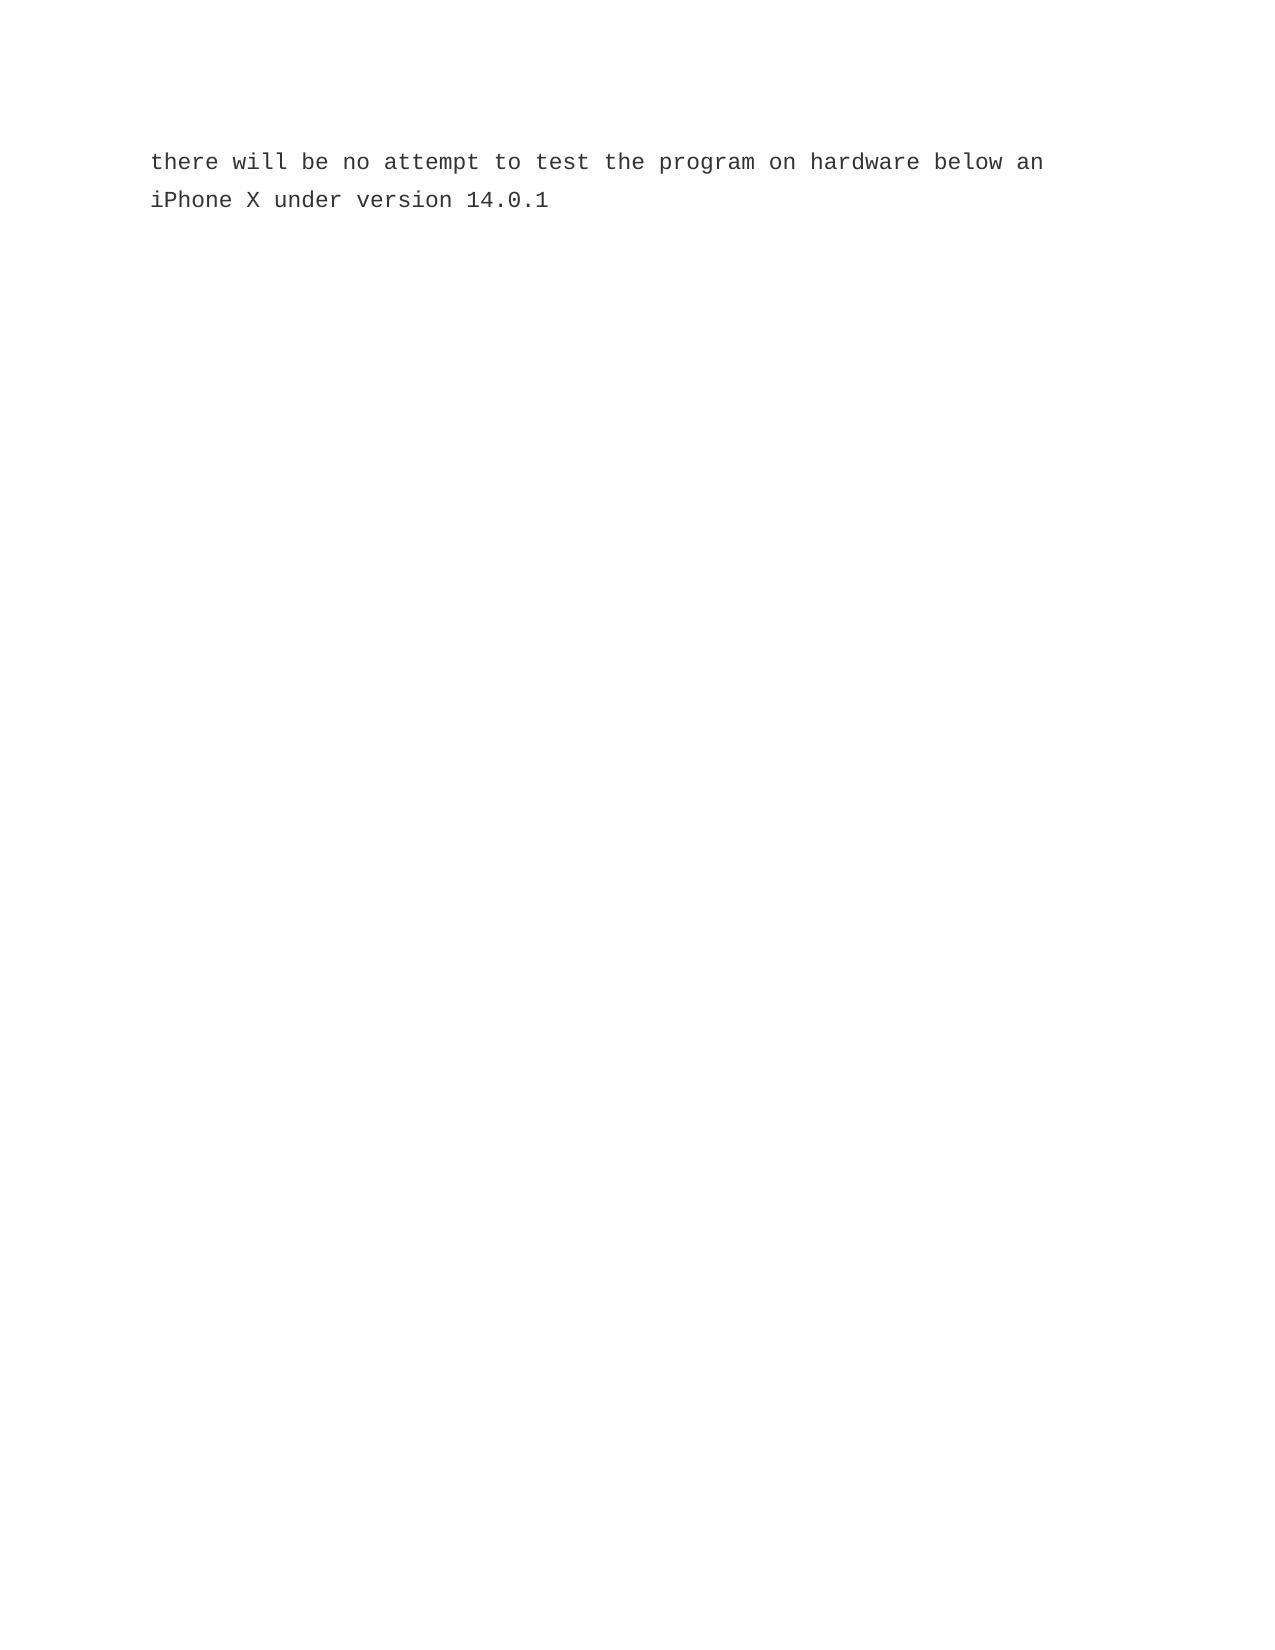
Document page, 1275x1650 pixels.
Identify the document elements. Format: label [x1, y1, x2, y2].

text [150, 150, 1125, 215]
